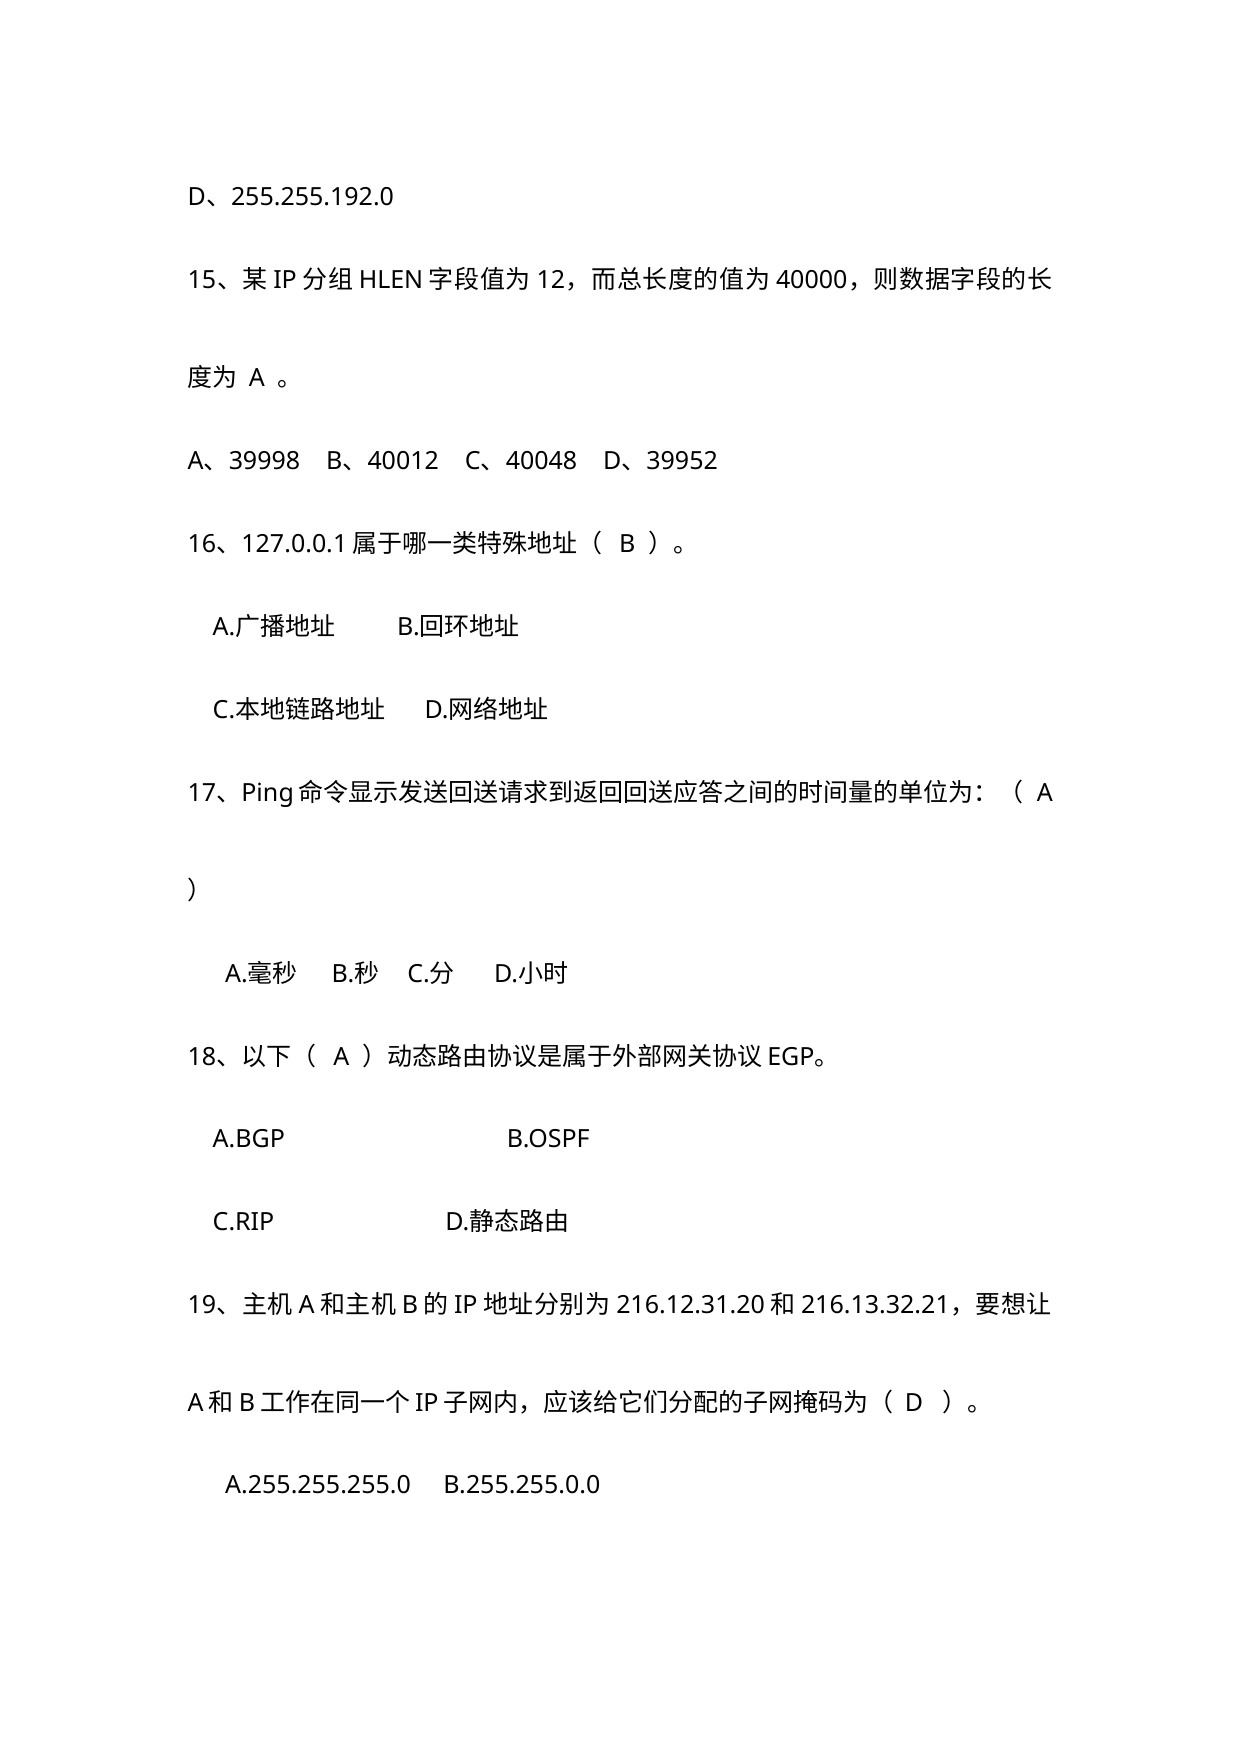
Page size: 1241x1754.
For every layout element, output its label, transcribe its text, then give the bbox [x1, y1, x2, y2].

text C.RIP D.静态路由 [187, 1187, 1053, 1252]
text 16、127.0.0.1属于哪一类特殊地址（ B ）。 [187, 509, 1053, 574]
text C.本地链路地址 D.网络地址 [187, 675, 1053, 740]
text A.255.255.255.0 B.255.255.0.0 [187, 1451, 1053, 1516]
text 18、以下（ A ）动态路由协议是属于外部网关协议EGP。 [187, 1022, 1053, 1087]
text A.毫秒 B.秒 C.分 D.小时 [187, 939, 1053, 1004]
text A.广播地址 B.回环地址 [187, 592, 1053, 657]
text 19、主机A和主机B的IP地址分别为216.12.31.20和216.13.32.21，要想让A和B工作在同一个IP子网内，应该给它们分配的子网掩码为（ D ）。 [187, 1270, 1053, 1433]
text A.BGP B.OSPF [187, 1105, 1053, 1170]
text 15、某IP分组HLEN字段值为12，而总长度的值为40000，则数据字段的长度为 A 。 [187, 245, 1053, 408]
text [187, 162, 1053, 227]
text A、39998 B、40012 C、40048 D、39952 [187, 426, 1053, 491]
text 17、Ping命令显示发送回送请求到返回回送应答之间的时间量的单位为：（ A ） [187, 758, 1053, 921]
